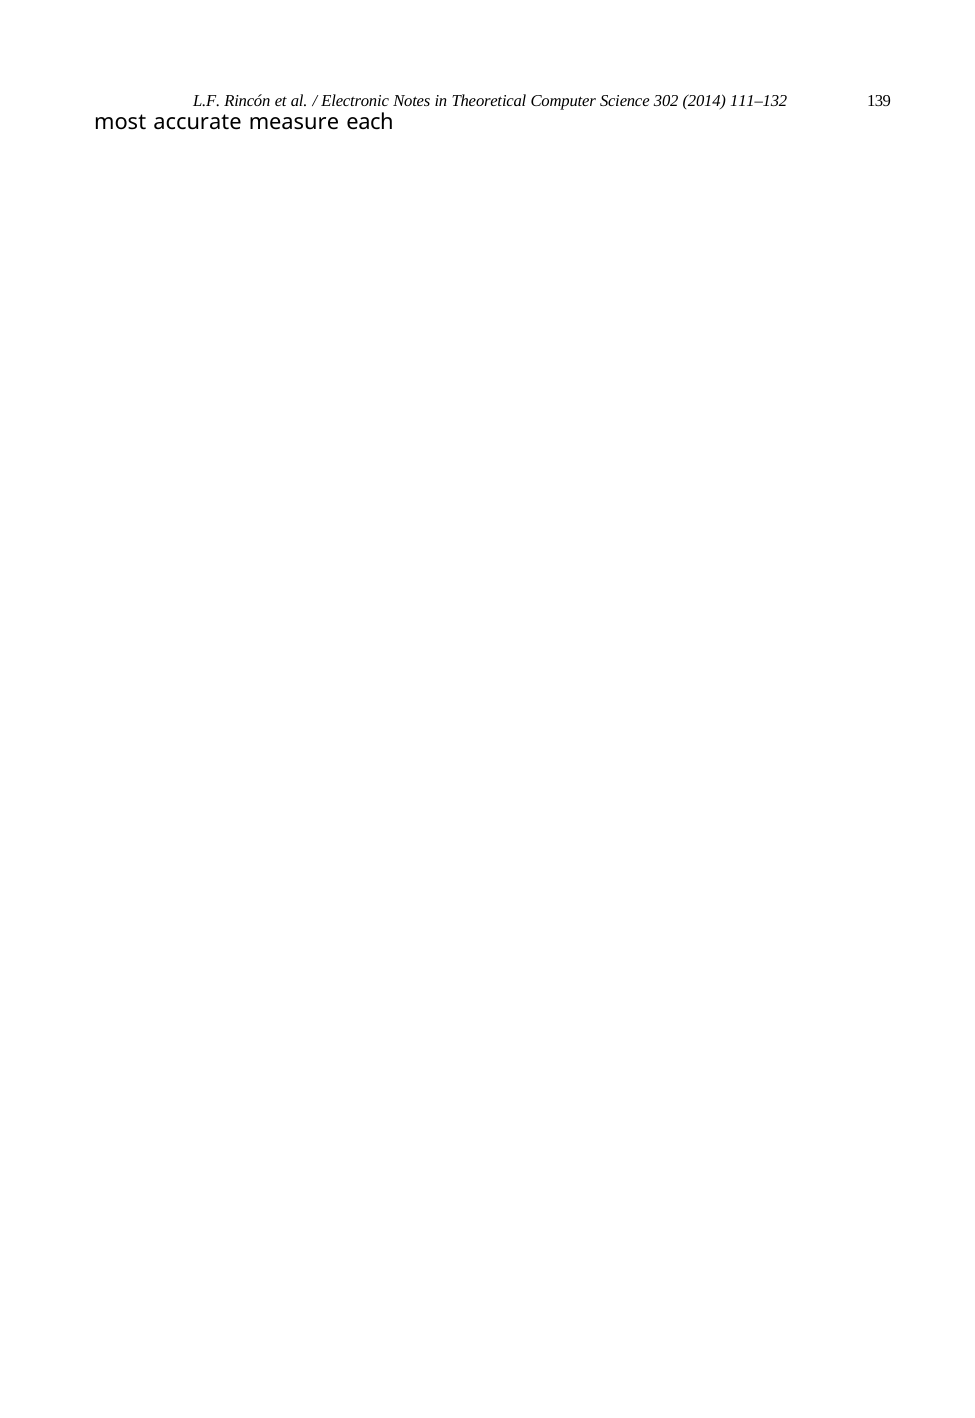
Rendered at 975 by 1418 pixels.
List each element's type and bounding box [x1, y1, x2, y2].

text [94, 108, 893, 135]
